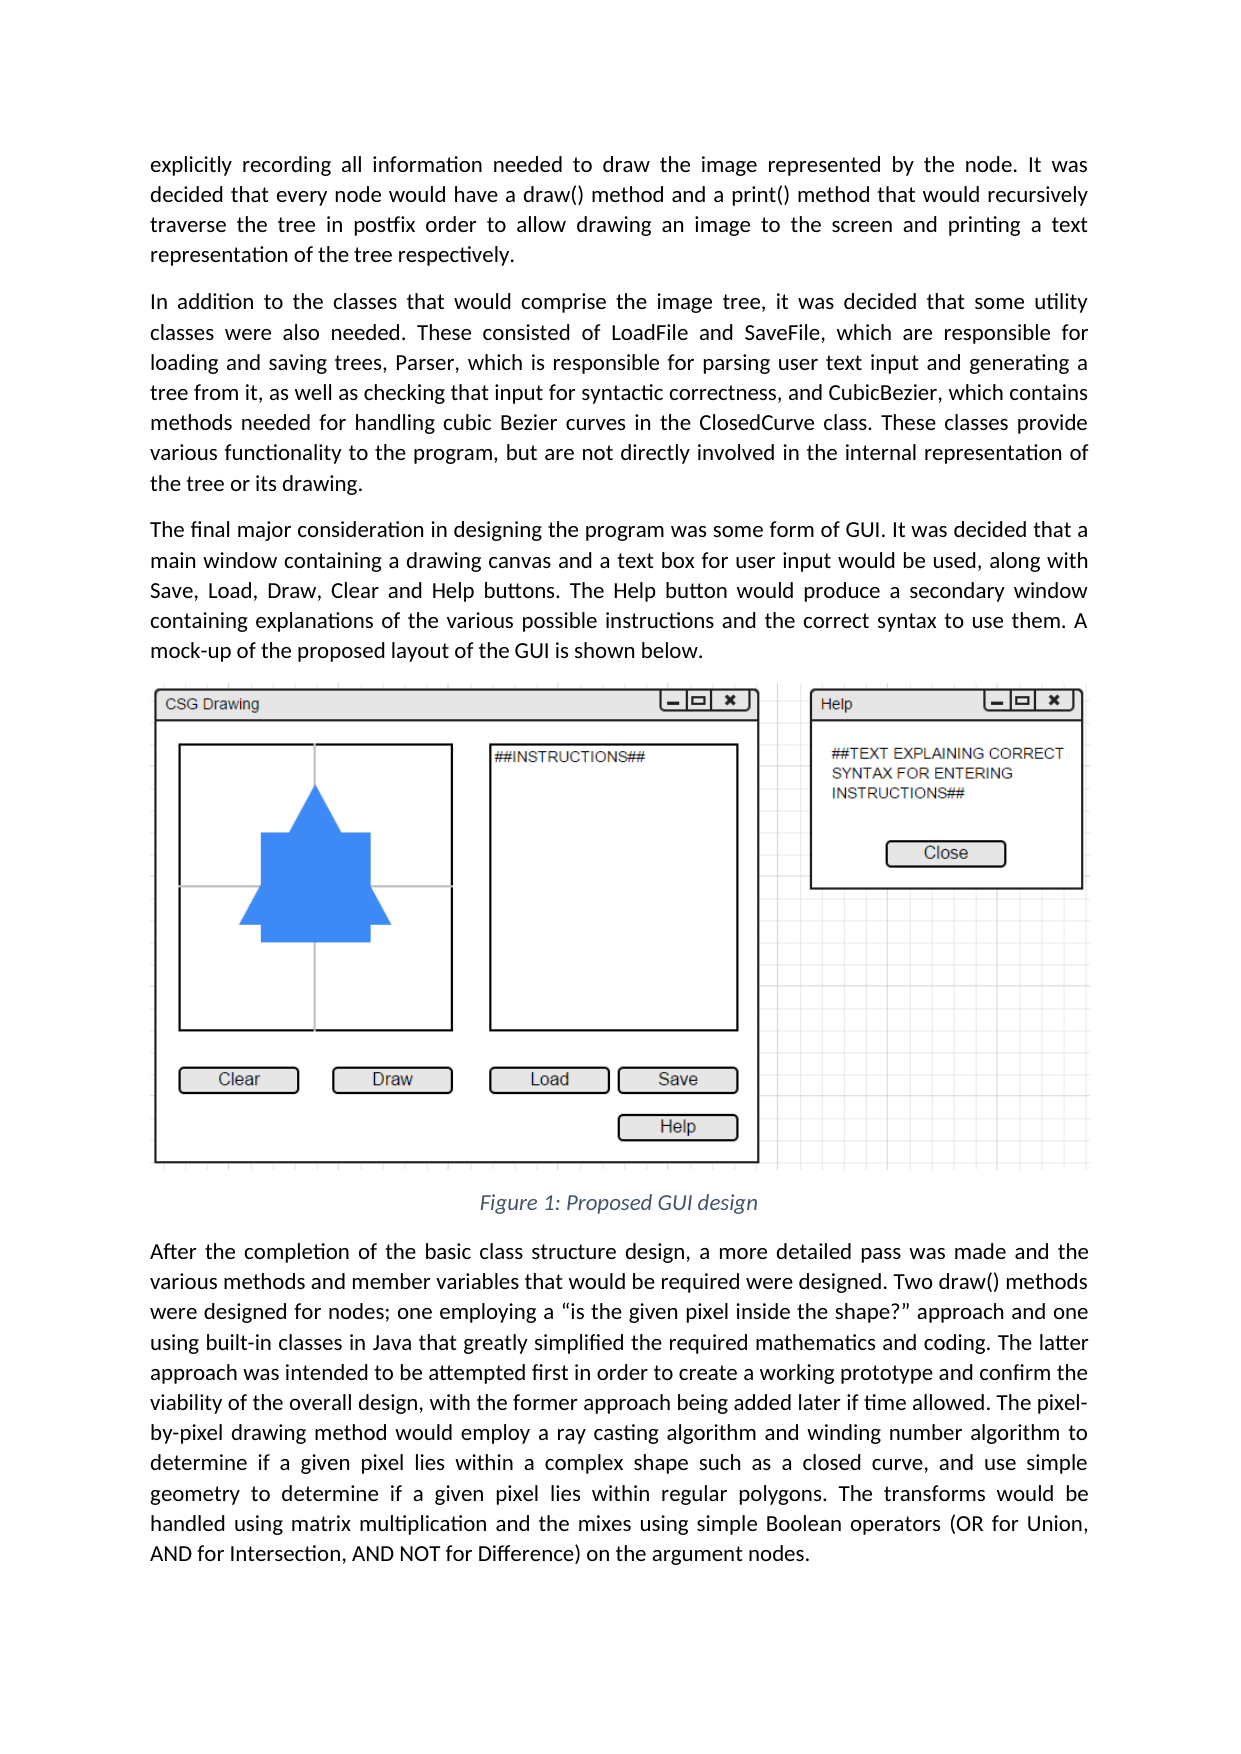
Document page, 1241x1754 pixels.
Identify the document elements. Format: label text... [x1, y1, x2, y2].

picture [150, 683, 1091, 1170]
text In addition to the classes that would comprise the image tree, it was decided that some utility classes were also needed. These consisted of LoadFile and SaveFile, which are responsible for loading and saving trees, Parser, which is responsible for parsing user text input and generating a tree from it, as well as checking that input for syntactic correctness, and CubicBezier, which contains methods needed for handling cubic Bezier curves in the ClosedCurve class. These classes provide various functionality to the program, but are not directly involved in the internal representation of the tree or its drawing. [150, 287, 1090, 497]
text The final major consideration in designing the program was some form of GUI. It was decided that a main window containing a drawing canvas and a text box for user input would be used, along with Save, Load, Draw, Clear and Help buttons. The Help button would produce a secondary window containing explanations of the various possible instructions and the correct syntax to use them. A mock-up of the proposed layout of the GUI is shown below. [150, 516, 1090, 664]
text Figure 1: Proposed GUI design [150, 1188, 1090, 1216]
text After the completion of the basic class structure design, a more detailed pass was made and the various methods and member variables that would be required were designed. Two draw() methods were designed for nodes; one employing a “is the given pixel inside the shape?” approach and one using built-in classes in Java that greatly simplified the required mathematics and coding. The latter approach was intended to be attempted first in order to create a working prototype and confirm the viability of the overall design, with the former approach being added later if time allowed. The pixel-by-pixel drawing method would employ a ray casting algorithm and winding number algorithm to determine if a given pixel lies within a complex shape such as a closed curve, and use simple geometry to determine if a given pixel lies within regular polygons. The transforms would be handled using matrix multiplication and the mixes using simple Boolean operators (OR for Union, AND for Intersection, AND NOT for Difference) on the argument nodes. [150, 1237, 1090, 1567]
